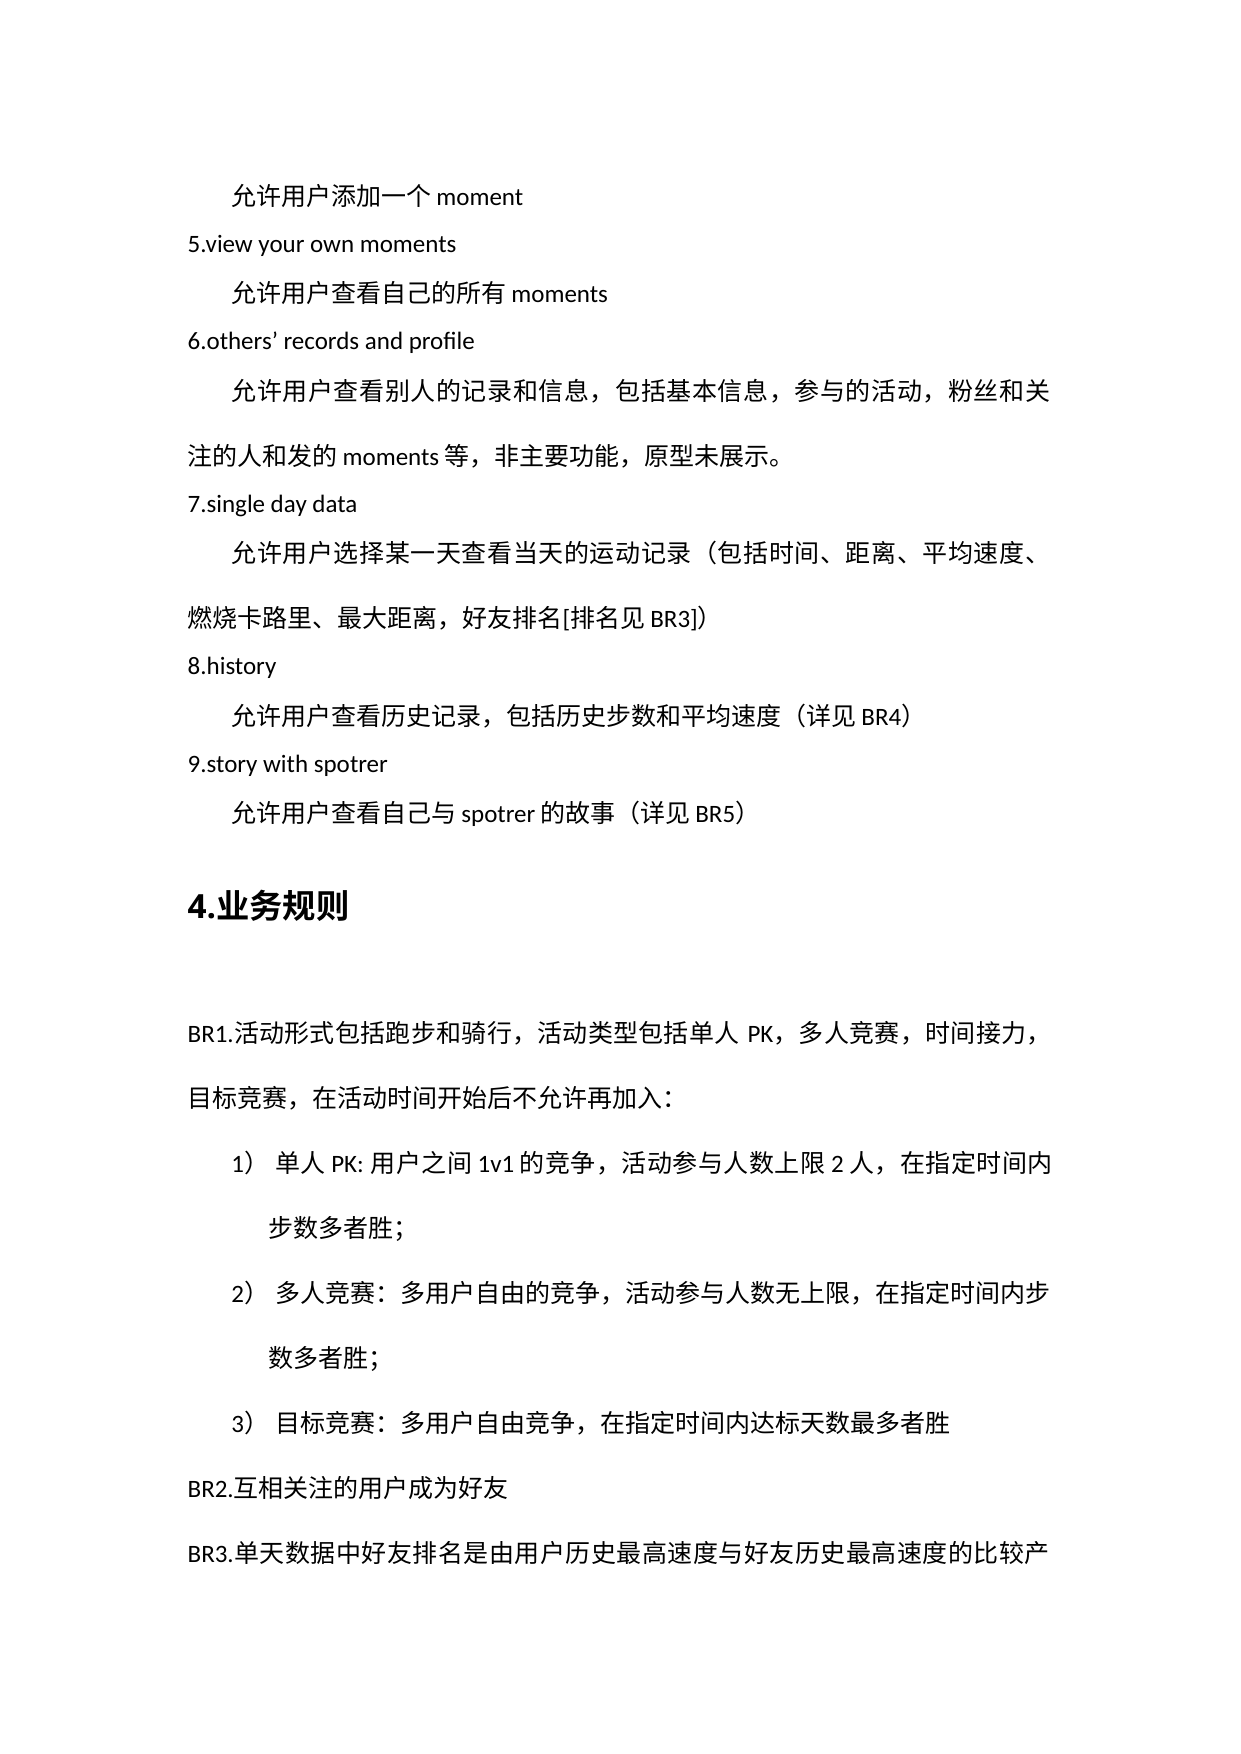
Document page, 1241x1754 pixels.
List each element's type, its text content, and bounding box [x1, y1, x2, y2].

text 6.others’ records and profile [187, 324, 1053, 357]
text 9.story with spotrer [187, 747, 1053, 779]
list 单人PK: 用户之间1v1的竞争，活动参与人数上限2人，在指定时间内步数多者胜； [231, 1129, 1053, 1259]
text 允许用户查看历史记录，包括历史步数和平均速度（详见BR4） [187, 682, 1053, 747]
list 多人竞赛：多用户自由的竞争，活动参与人数无上限，在指定时间内步数多者胜； [231, 1259, 1053, 1389]
list 目标竞赛：多用户自由竞争，在指定时间内达标天数最多者胜 [231, 1389, 1053, 1454]
text 5.view your own moments [187, 227, 1053, 259]
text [187, 1519, 1053, 1584]
text 允许用户添加一个moment [187, 162, 1053, 227]
text 8.history [187, 649, 1053, 682]
subtitle 4.业务规则 [187, 872, 1053, 937]
text BR1.活动形式包括跑步和骑行，活动类型包括单人PK，多人竞赛，时间接力，目标竞赛，在活动时间开始后不允许再加入： [187, 999, 1053, 1129]
text 允许用户选择某一天查看当天的运动记录（包括时间、距离、平均速度、燃烧卡路里、最大距离，好友排名[排名见BR3]） [187, 519, 1053, 649]
text BR2.互相关注的用户成为好友 [187, 1454, 1053, 1519]
text 允许用户查看别人的记录和信息，包括基本信息，参与的活动，粉丝和关注的人和发的moments等，非主要功能，原型未展示。 [187, 357, 1053, 487]
text 允许用户查看自己的所有moments [187, 259, 1053, 324]
text 允许用户查看自己与spotrer的故事（详见BR5） [187, 779, 1053, 844]
text 7.single day data [187, 487, 1053, 519]
